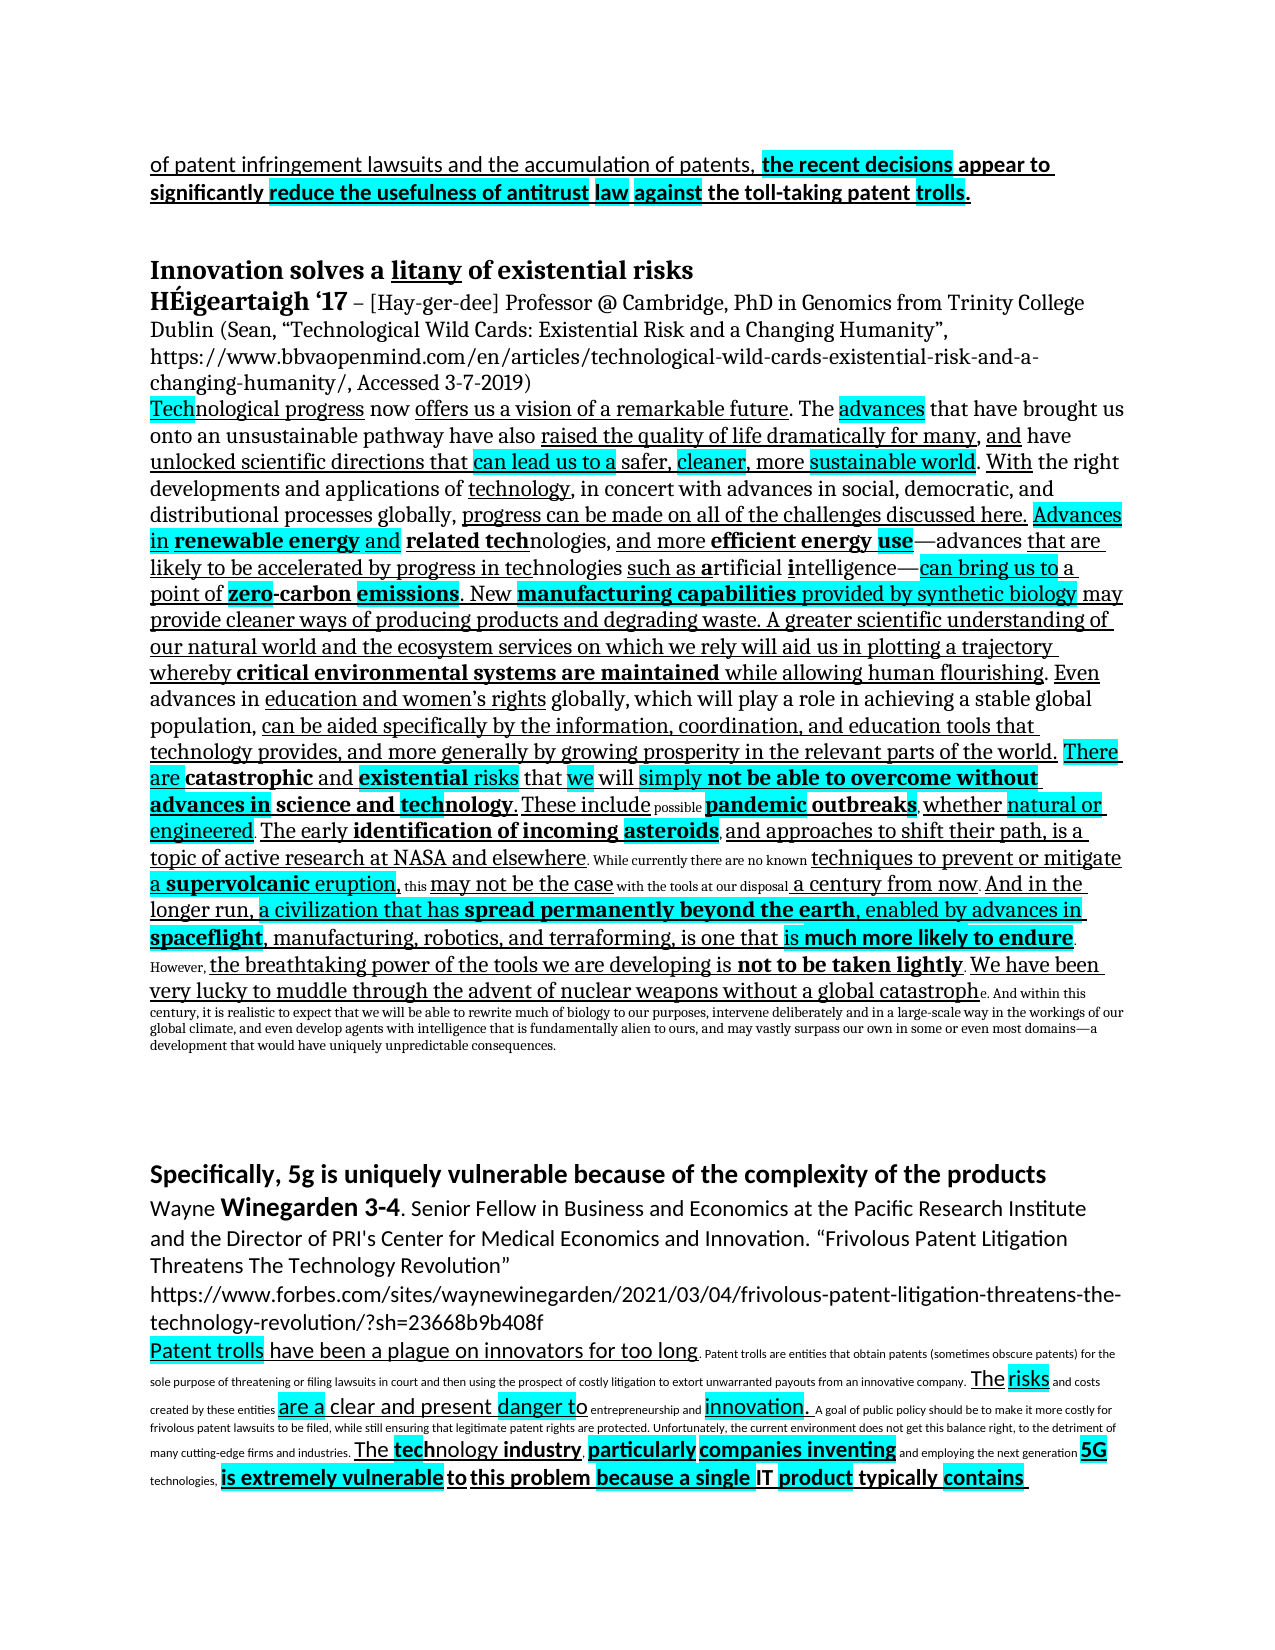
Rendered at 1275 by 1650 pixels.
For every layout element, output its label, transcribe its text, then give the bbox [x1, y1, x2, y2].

text Technological progress now offers us a vision of a remarkable future. The advances that have brought us onto an unsustainable pathway have also raised the quality of life dramatically for many, and have unlocked scientific directions that can lead us to a safer, cleaner, more sustainable world. With the right developments and applications of technology, in concert with advances in social, democratic, and distributional processes globally, progress can be made on all of the challenges discussed here. Advances in renewable energy and related technologies, and more efficient energy use—advances that are likely to be accelerated by progress in technologies such as artificial intelligence—can bring us to a point of zero-carbon emissions. New manufacturing capabilities provided by synthetic biology may provide cleaner ways of producing products and degrading waste. A greater scientific understanding of our natural world and the ecosystem services on which we rely will aid us in plotting a trajectory whereby critical environmental systems are maintained while allowing human flourishing. Even advances in education and women’s rights globally, which will play a role in achieving a stable global population, can be aided specifically by the information, coordination, and education tools that technology provides, and more generally by growing prosperity in the relevant parts of the world. There are catastrophic and existential risks that we will simply not be able to overcome without advances in science and technology. These include possible pandemic outbreaks, whether natural or engineered. The early identification of incoming asteroids, and approaches to shift their path, is a topic of active research at NASA and elsewhere. While currently there are no known techniques to prevent or mitigate a supervolcanic eruption, this may not be the case with the tools at our disposal a century from now. And in the longer run, a civilization that has spread permanently beyond the earth, enabled by advances in spaceflight, manufacturing, robotics, and terraforming, is one that is much more likely to endure. However, the breathtaking power of the tools we are developing is not to be taken lightly. We have been very lucky to muddle through the advent of nuclear weapons without a global catastrophe. And within this century, it is realistic to expect that we will be able to rewrite much of biology to our purposes, intervene deliberately and in a large-scale way in the workings of our global climate, and even develop agents with intelligence that is fundamentally alien to ours, and may vastly surpass our own in some or even most domains—a development that would have uniquely unpredictable consequences. [150, 396, 1125, 1054]
text Wayne Winegarden 3-4. Senior Fellow in Business and Economics at the Pacific Research Institute and the Director of PRI's Center for Medical Economics and Innovation. “Frivolous Patent Litigation Threatens The Technology Revolution” https://www.forbes.com/sites/waynewinegarden/2021/03/04/frivolous-patent-litigation-threatens-the-technology-revolution/?sh=23668b9b408f [150, 1191, 1125, 1336]
text Innovation solves a litany of existential risks [150, 255, 1125, 286]
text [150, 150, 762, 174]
text Specifically, 5g is uniquely vulnerable because of the complexity of the products [150, 1158, 1125, 1191]
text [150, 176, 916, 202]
text HÉigeartaigh ‘17 – [Hay-ger-dee] Professor @ Cambridge, PhD in Genomics from Trinity College Dublin (Sean, “Technological Wild Cards: Existential Risk and a Changing Humanity”, https://www.bbvaopenmind.com/en/articles/technological-wild-cards-existential-risk-and-a-changing-humanity/, Accessed 3-7-2019) [150, 286, 1125, 396]
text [150, 1336, 1125, 1491]
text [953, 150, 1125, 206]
